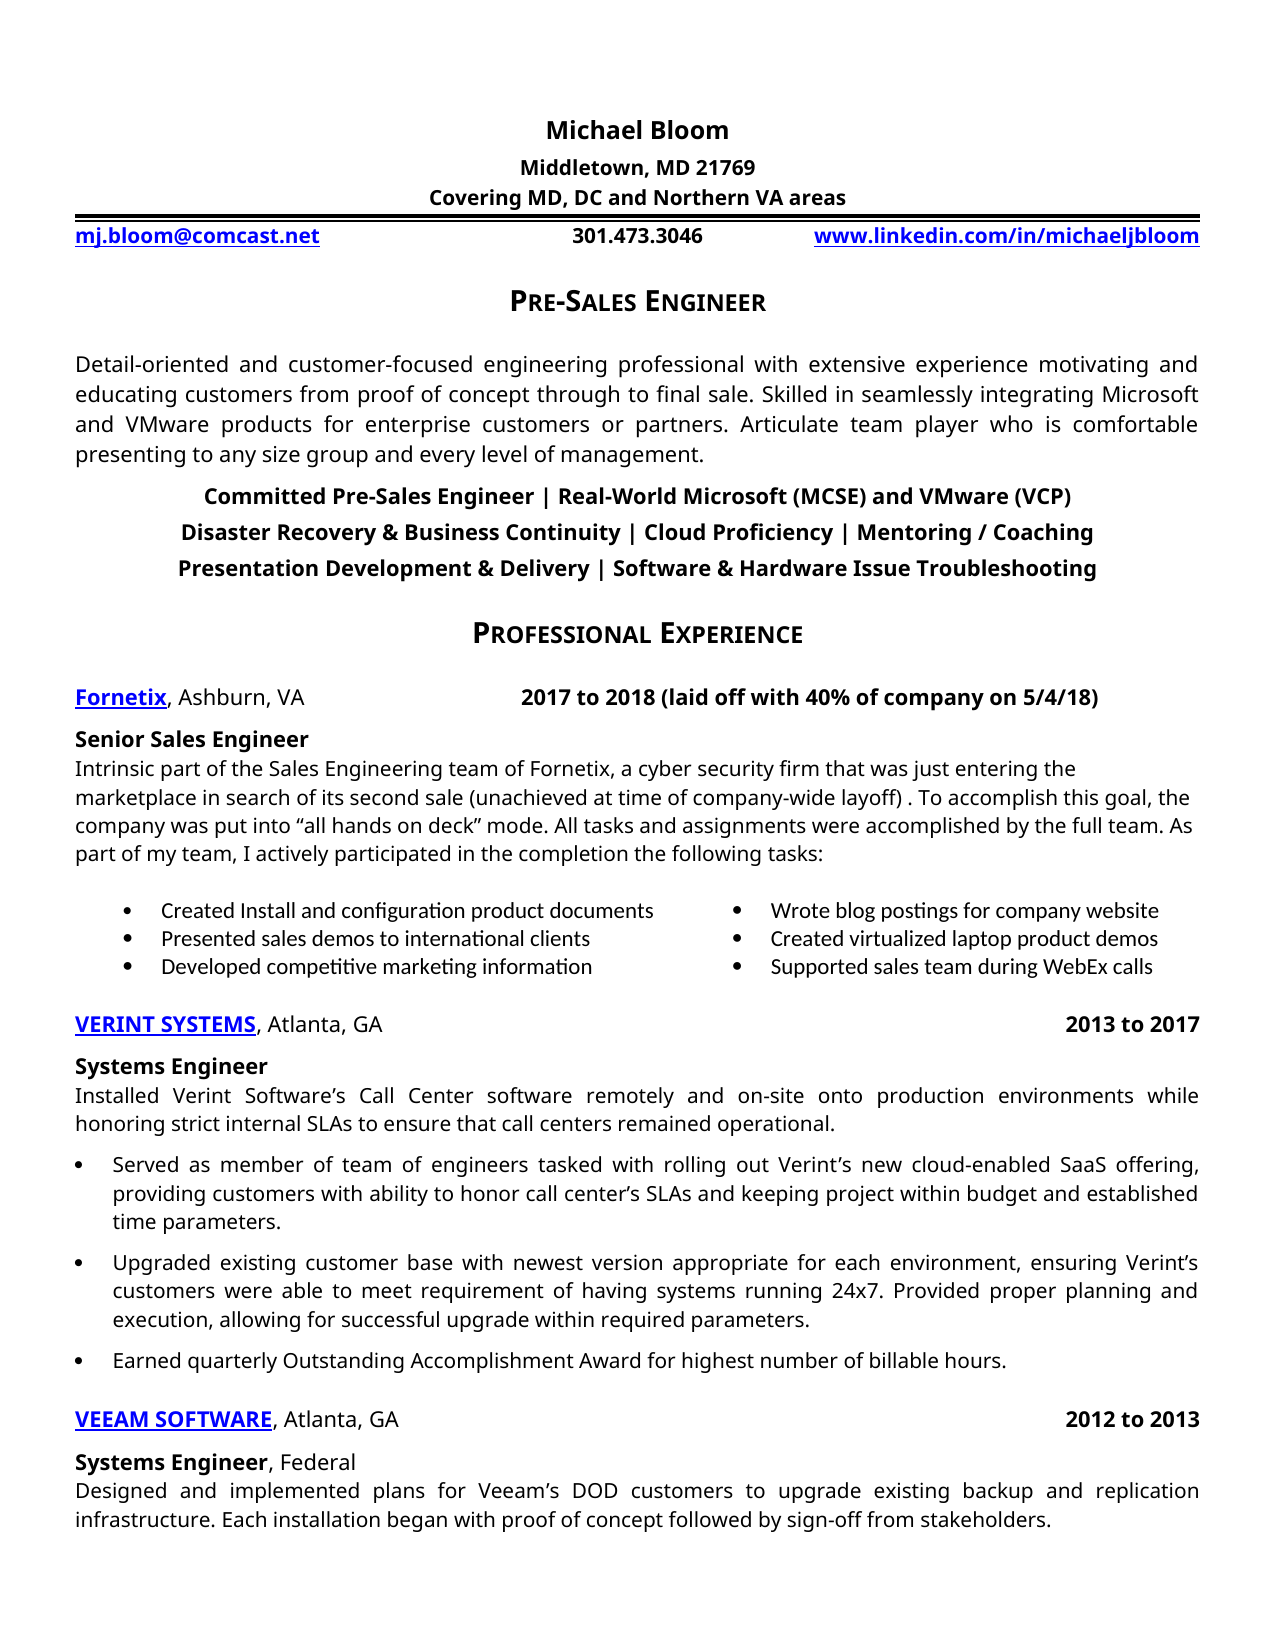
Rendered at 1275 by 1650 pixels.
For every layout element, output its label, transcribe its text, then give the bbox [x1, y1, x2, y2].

text Intrinsic part of the Sales Engineering team of Fornetix, a cyber security firm that was just entering the marketplace in search of its second sale (unachieved at time of company-wide layoff) . To accomplish this goal, the company was put into “all hands on deck” mode. All tasks and assignments were accomplished by the full team. As part of my team, I actively participated in the completion the following tasks: [75, 754, 1200, 868]
list Upgraded existing customer base with newest version appropriate for each environment, ensuring Verint’s customers were able to meet requirement of having systems running 24x7. Provided proper planning and execution, allowing for successful upgrade within required parameters. [75, 1248, 1200, 1333]
text Disaster Recovery & Business Continuity | Cloud Proficiency | Mentoring / Coaching [75, 517, 1200, 547]
text Installed Verint Software’s Call Center software remotely and on-site onto production environments while honoring strict internal SLAs to ensure that call centers remained operational. [75, 1081, 1200, 1138]
list Served as member of team of engineers tasked with rolling out Verint’s new cloud-enabled SaaS offering, providing customers with ability to honor call center’s SLAs and keeping project within budget and established time parameters. [75, 1150, 1200, 1236]
text mj.bloom@comcast.net 301.473.3046 www.linkedin.com/in/michaeljbloom [75, 222, 1200, 250]
table_cell Developed competitive marketing information [75, 953, 684, 981]
table_cell Created virtualized laptop product demos [684, 925, 1199, 952]
text Pre-Sales Engineer [75, 280, 1200, 319]
text Designed and implemented plans for Veeam’s DOD customers to upgrade existing backup and replication infrastructure. Each installation began with proof of concept followed by sign-off from stakeholders. [75, 1476, 1200, 1533]
text Covering MD, DC and Northern VA areas [75, 183, 1200, 214]
text Presentation Development & Delivery | Software & Hardware Issue Troubleshooting [75, 553, 1200, 583]
table_header Wrote blog postings for company website [684, 896, 1199, 924]
table_cell Supported sales team during WebEx calls [684, 953, 1199, 981]
text Fornetix, Ashburn, VA 2017 to 2018 (laid off with 40% of company on 5/4/18) [75, 682, 1200, 712]
table_cell Presented sales demos to international clients [75, 925, 684, 952]
text VEEAM SOFTWARE, Atlanta, GA 2012 to 2013 [75, 1404, 1200, 1434]
text Detail-oriented and customer-focused engineering professional with extensive experience motivating and educating customers from proof of concept through to final sale. Skilled in seamlessly integrating Microsoft and VMware products for enterprise customers or partners. Articulate team player who is comfortable presenting to any size group and every level of management. [75, 349, 1200, 468]
text Professional Experience [75, 613, 1200, 652]
text Systems Engineer [75, 1051, 1200, 1081]
text Committed Pre-Sales Engineer | Real-World Microsoft (MCSE) and VMware (VCP) [75, 481, 1200, 511]
list Michael Bloom [75, 112, 1200, 147]
list Earned quarterly Outstanding Accomplishment Award for highest number of billable hours. [75, 1346, 1200, 1374]
text Middletown, MD 21769 [75, 153, 1200, 181]
text Senior Sales Engineer [75, 724, 1200, 754]
text Systems Engineer, Federal [75, 1447, 1200, 1476]
table_header Created Install and configuration product documents [75, 896, 684, 924]
text VERINT SYSTEMS, Atlanta, GA 2013 to 2017 [75, 1009, 1200, 1039]
